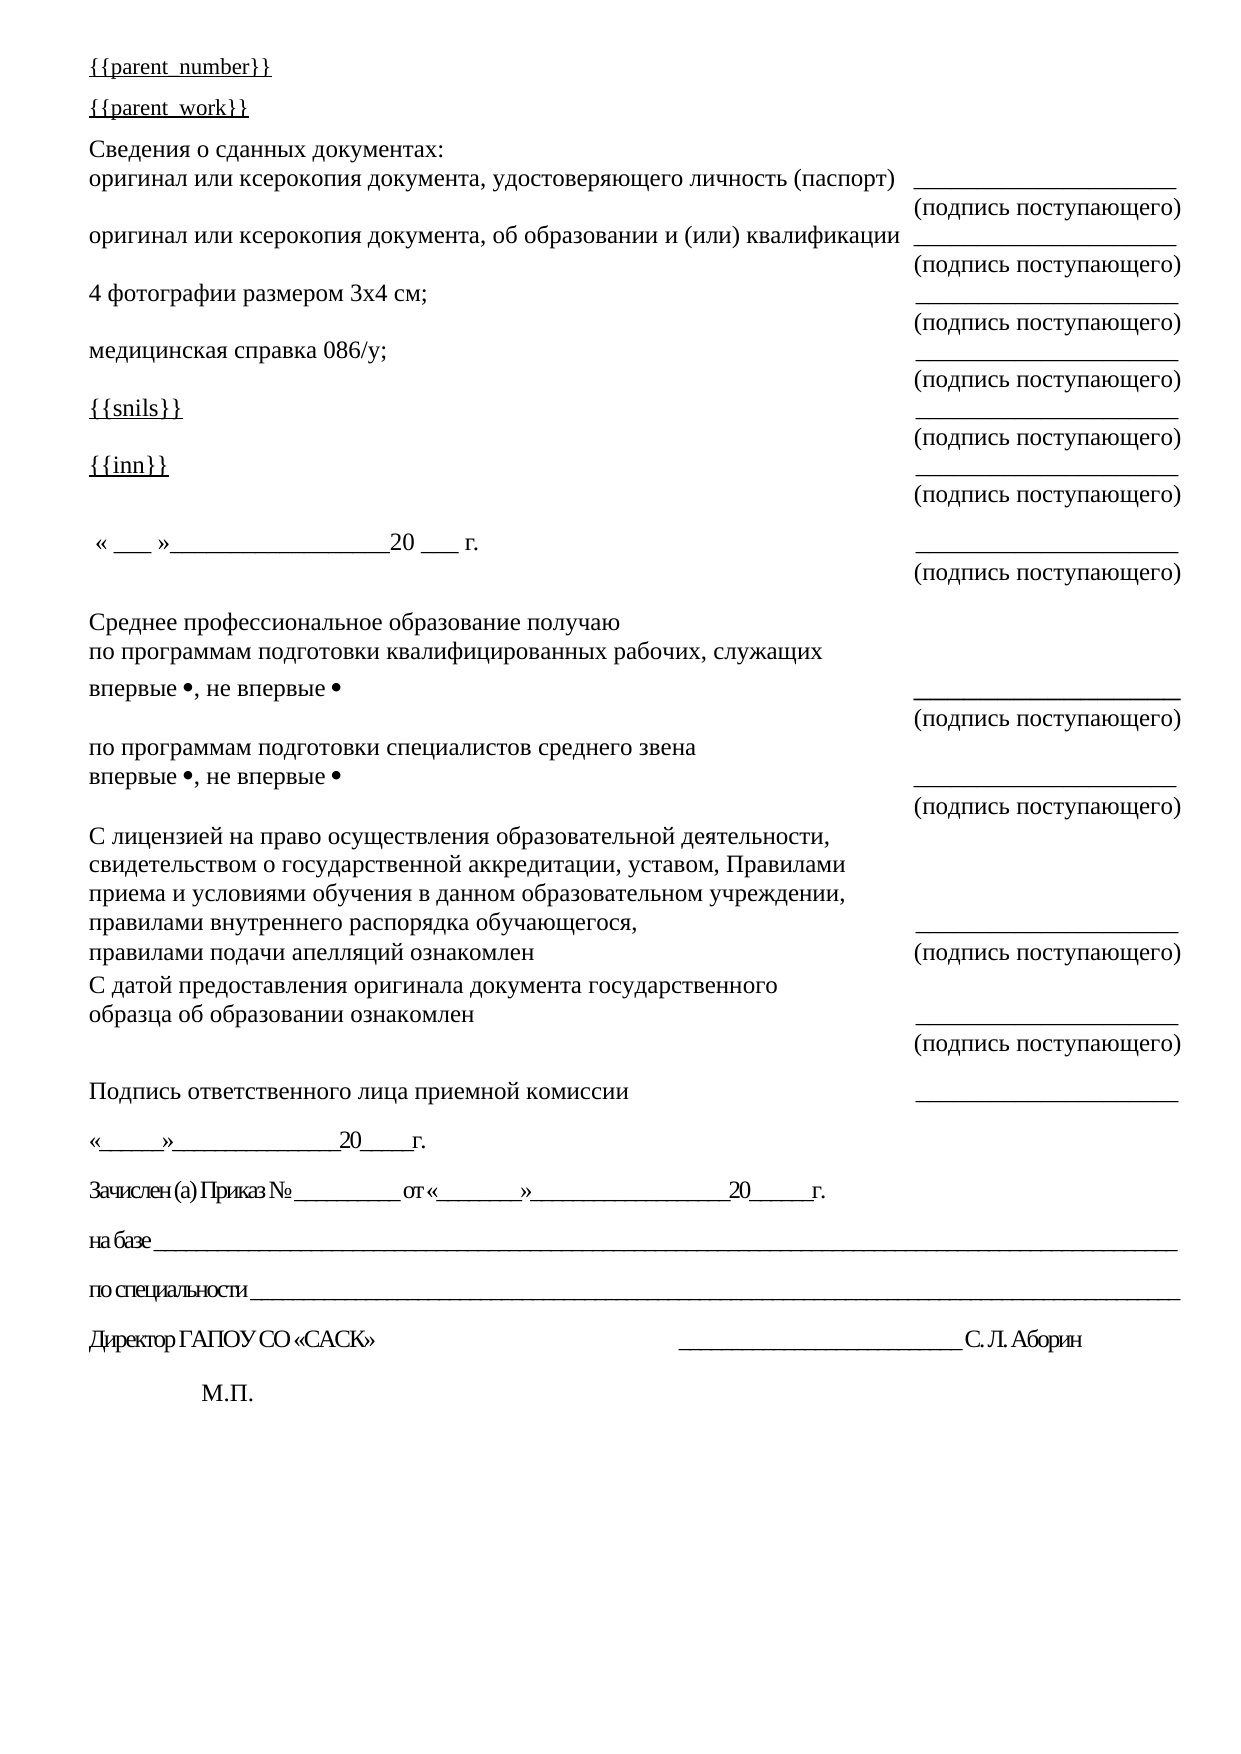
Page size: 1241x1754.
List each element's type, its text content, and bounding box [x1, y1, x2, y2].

text « ___ » 20 ___ г. _____________________ [89, 527, 1181, 555]
text С лицензией на право осуществления образовательной деятельности, свидетельством о государственной аккредитации, уставом, Правилами приема и условиями обучения в данном образовательном учреждении, [89, 821, 893, 907]
text С датой предоставления оригинала документа государственного [89, 970, 845, 999]
text Директор ГАПОУ СО «САСК» ___________________________ С. Л. Аборин [89, 1324, 1181, 1353]
text по специальности _________________________________________________________________________________________ [89, 1274, 1181, 1303]
text {{parent_work}} [89, 94, 1181, 120]
text Зачислен (а) Приказ № __________ от «________»___________________20______г. [89, 1175, 1181, 1204]
text Сведения о сданных документах: [89, 134, 1181, 163]
text Подпись ответственного лица приемной комиссии _____________________ [89, 1076, 1181, 1105]
text (подпись поступающего) [89, 364, 1181, 393]
text {{parent_number}} [89, 53, 1181, 79]
text М.П. [89, 1378, 1181, 1407]
text образца об образовании ознакомлен _____________________ [89, 999, 1181, 1028]
text (подпись поступающего) [89, 479, 1181, 508]
text по программам подготовки специалистов среднего звена [89, 732, 1181, 761]
text (подпись поступающего) [89, 703, 1181, 732]
text оригинал или ксерокопия документа, удостоверяющего личность (паспорт) _____________________ [89, 163, 1181, 192]
text (подпись поступающего) [89, 307, 1181, 335]
text правилами подачи апелляций ознакомлен (подпись поступающего) [89, 937, 1181, 966]
text оригинал или ксерокопия документа, об образовании и (или) квалификации _____________________ [89, 220, 1181, 249]
text медицинская справка 086/у; _____________________ [89, 335, 1181, 364]
text впервые , не впервые ________________ [89, 665, 1181, 703]
text «______»________________20_____г. [89, 1126, 1181, 1154]
text впервые , не впервые _____________________ [89, 761, 1181, 789]
text {{snils}} _____________________ [89, 393, 1181, 422]
text (подпись поступающего) [89, 192, 1181, 220]
text (подпись поступающего) [89, 557, 1181, 586]
text по программам подготовки квалифицированных рабочих, служащих [89, 636, 1181, 665]
text 4 фотографии размером 3х4 см; _____________________ [89, 278, 1181, 307]
text {{inn}} _____________________ [89, 450, 1181, 479]
text (подпись поступающего) [89, 422, 1181, 450]
text на базе __________________________________________________________________________________________________ [89, 1225, 1181, 1253]
text Среднее профессиональное образование получаю [89, 607, 1181, 636]
text правилами внутреннего распорядка обучающегося, _____________________ [89, 907, 1181, 936]
text (подпись поступающего) [89, 249, 1181, 278]
text (подпись поступающего) [89, 1028, 1181, 1057]
text (подпись поступающего) [89, 791, 1195, 819]
